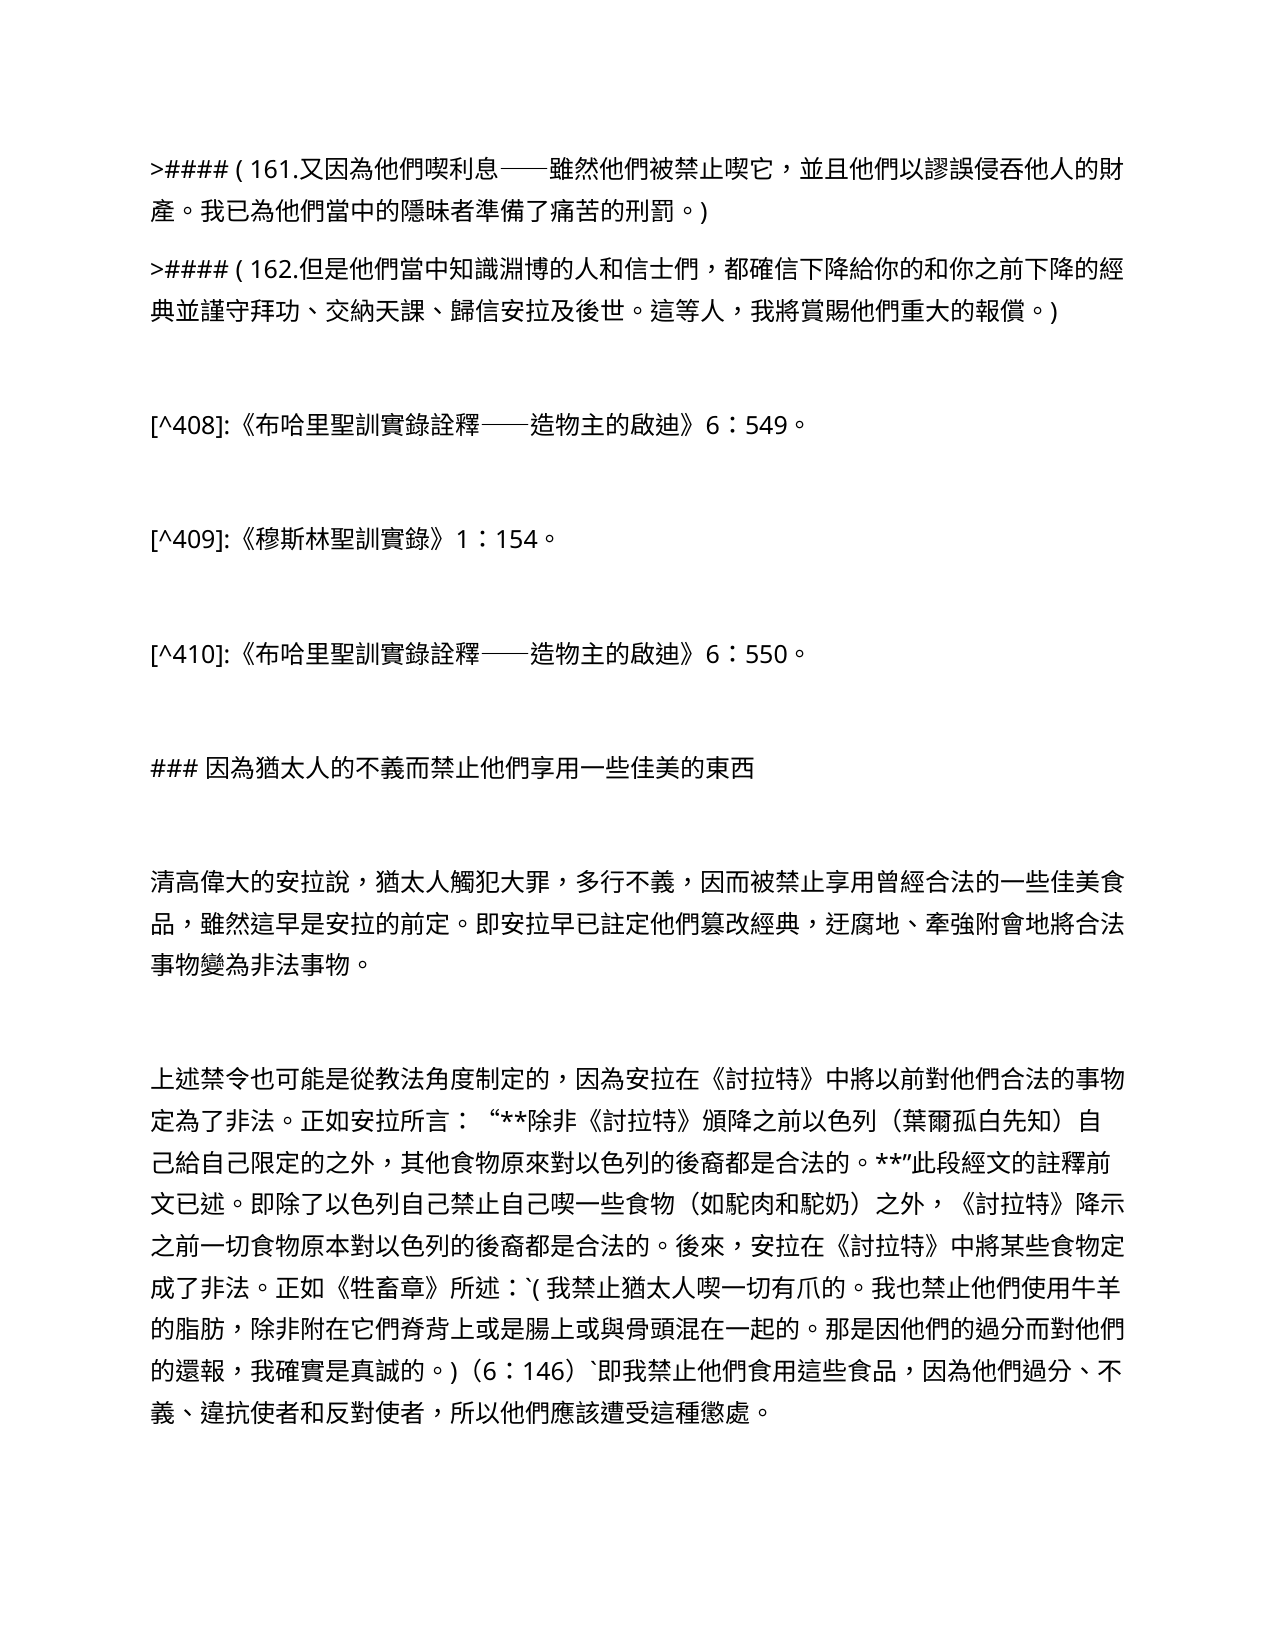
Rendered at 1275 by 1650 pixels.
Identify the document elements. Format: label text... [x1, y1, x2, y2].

text 清高偉大的安拉說，猶太人觸犯大罪，多行不義，因而被禁止享用曾經合法的一些佳美食品，雖然這早是安拉的前定。即安拉早已註定他們篡改經典，迂腐地、牽強附會地將合法事物變為非法事物。 [150, 862, 1125, 982]
text [^408]:《布哈里聖訓實錄詮釋——造物主的啟迪》6：549。 [150, 406, 1125, 442]
text [^409]:《穆斯林聖訓實錄》1：154。 [150, 520, 1125, 556]
text ### 因為猶太人的不義而禁止他們享用一些佳美的東西 [150, 748, 1125, 784]
text 上述禁令也可能是從教法角度制定的，因為安拉在《討拉特》中將以前對他們合法的事物定為了非法。正如安拉所言：“**除非《討拉特》頒降之前以色列（葉爾孤白先知）自己給自己限定的之外，其他食物原來對以色列的後裔都是合法的。**”此段經文的註釋前文已述。即除了以色列自己禁止自己喫一些食物（如駝肉和駝奶）之外，《討拉特》降示之前一切食物原本對以色列的後裔都是合法的。後來，安拉在《討拉特》中將某些食物定成了非法。正如《牲畜章》所述：`( 我禁止猶太人喫一切有爪的。我也禁止他們使用牛羊的脂肪，除非附在它們脊背上或是腸上或與骨頭混在一起的。那是因他們的過分而對他們的還報，我確實是真誠的。)（6：146）`即我禁止他們食用這些食品，因為他們過分、不義、違抗使者和反對使者，所以他們應該遭受這種懲處。 [150, 1060, 1125, 1429]
text >#### ( 161.又因為他們喫利息——雖然他們被禁止喫它，並且他們以謬誤侵吞他人的財產。我已為他們當中的隱昧者準備了痛苦的刑罰。) [150, 150, 1125, 228]
text >#### ( 162.但是他們當中知識淵博的人和信士們，都確信下降給你的和你之前下降的經典並謹守拜功、交納天課、歸信安拉及後世。這等人，我將賞賜他們重大的報償。) [150, 250, 1125, 328]
text [^410]:《布哈里聖訓實錄詮釋——造物主的啟迪》6：550。 [150, 634, 1125, 670]
